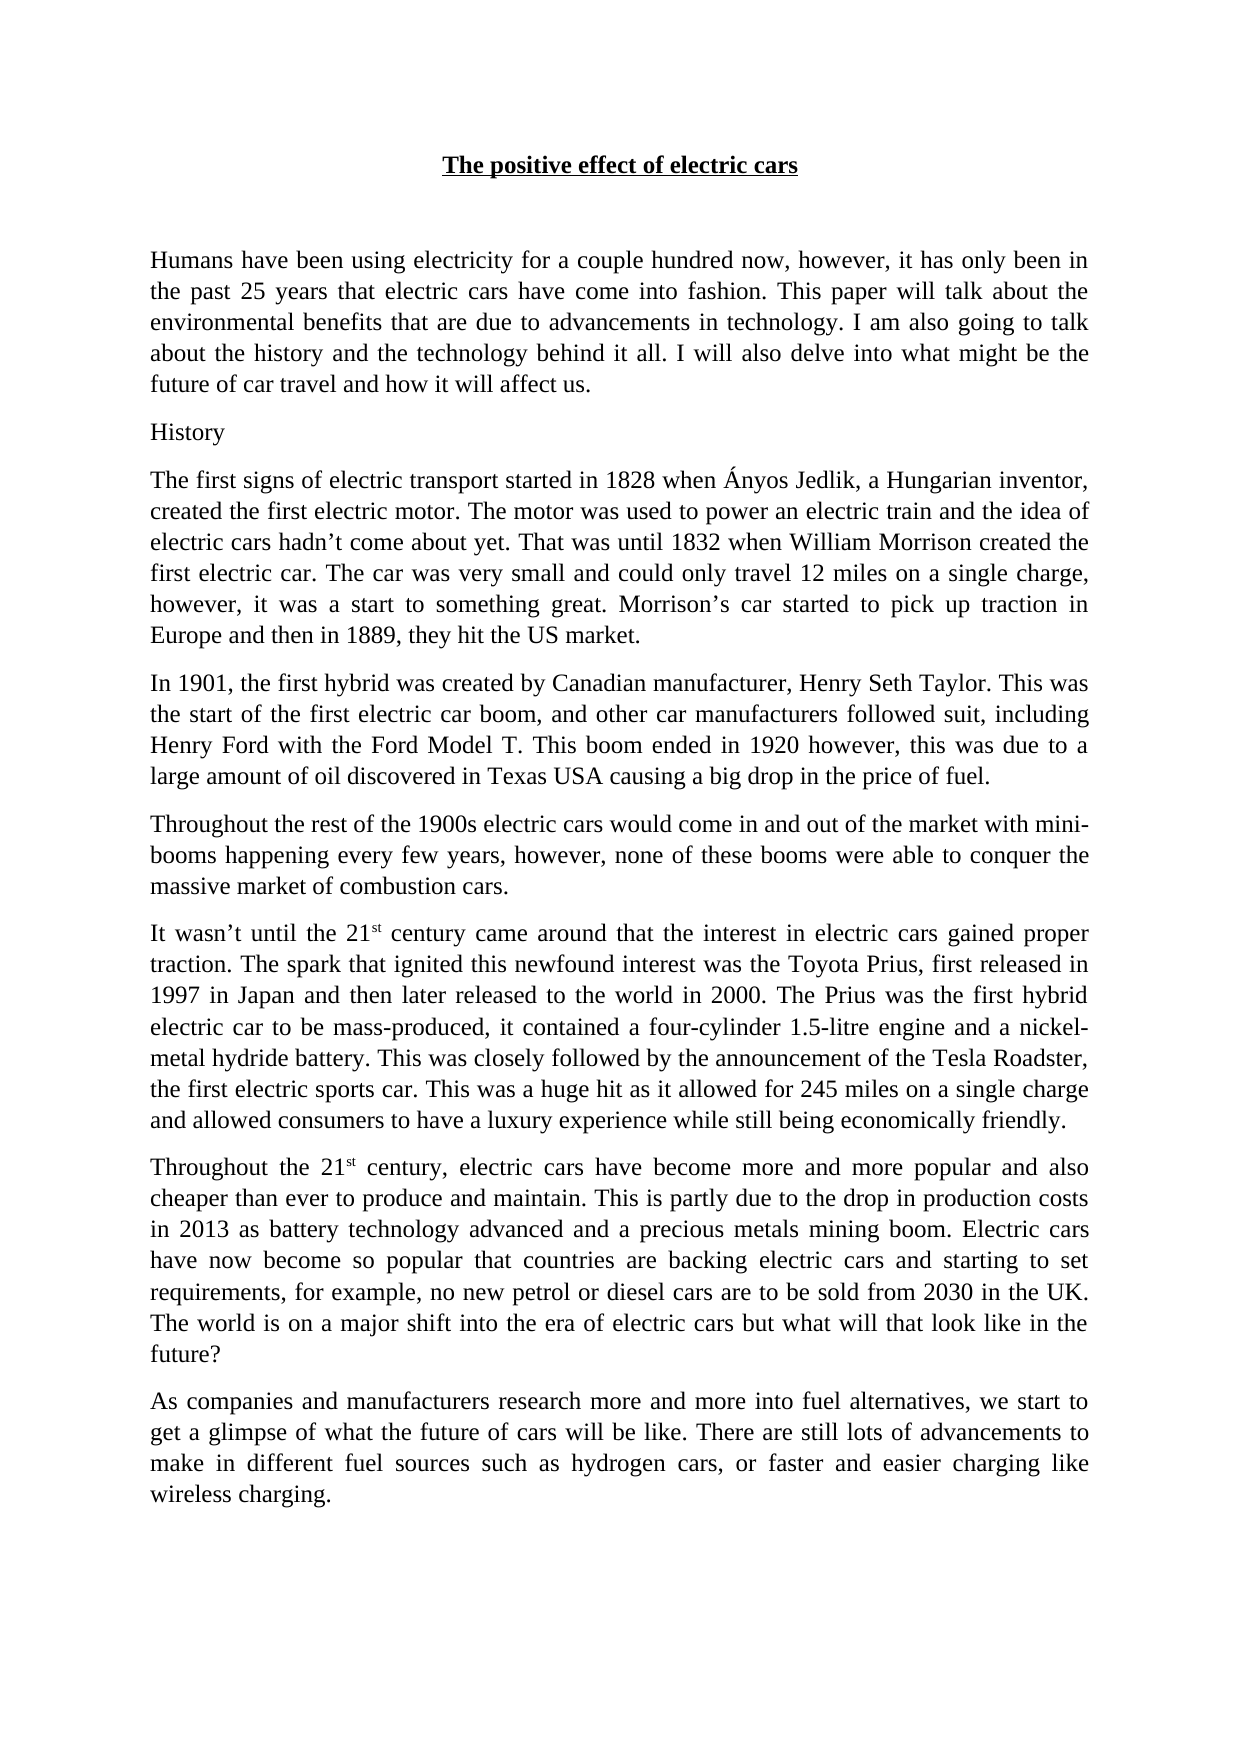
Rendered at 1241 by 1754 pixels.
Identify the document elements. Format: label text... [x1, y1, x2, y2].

text It wasn’t until the 21st century came around that the interest in electric cars gained proper traction. The spark that ignited this newfound interest was the Toyota Prius, first released in 1997 in Japan and then later released to the world in 2000. The Prius was the first hybrid electric car to be mass-produced, it contained a four-cylinder 1.5-litre engine and a nickel-metal hydride battery. This was closely followed by the announcement of the Tesla Roadster, the first electric sports car. This was a huge hit as it allowed for 245 miles on a single charge and allowed consumers to have a luxury experience while still being economically friendly. [150, 918, 1090, 1133]
text Throughout the 21st century, electric cars have become more and more popular and also cheaper than ever to produce and maintain. This is partly due to the drop in production costs in 2013 as battery technology advanced and a precious metals mining boom. Electric cars have now become so popular that countries are backing electric cars and starting to set requirements, for example, no new petrol or diesel cars are to be sold from 2030 in the UK. The world is on a major shift into the era of electric cars but what will that look like in the future? [150, 1152, 1090, 1367]
text As companies and manufacturers research more and more into fuel alternatives, we start to get a glimpse of what the future of cars will be like. There are still lots of advancements to make in different fuel sources such as hydrogen cars, or faster and easier charging like wireless charging. [150, 1386, 1090, 1508]
text Throughout the rest of the 1900s electric cars would come in and out of the market with mini-booms happening every few years, however, none of these booms were able to conquer the massive market of combustion cars. [150, 809, 1090, 899]
text The positive effect of electric cars [150, 150, 1090, 179]
text The first signs of electric transport started in 1828 when Ányos Jedlik, a Hungarian inventor, created the first electric motor. The motor was used to power an electric train and the idea of electric cars hadn’t come about yet. That was until 1832 when William Morrison created the first electric car. The car was very small and could only travel 12 miles on a single charge, however, it was a start to something great. Morrison’s car started to pick up traction in Europe and then in 1889, they hit the US market. [150, 465, 1090, 649]
text History [150, 417, 1090, 446]
text In 1901, the first hybrid was created by Canadian manufacturer, Henry Seth Taylor. This was the start of the first electric car boom, and other car manufacturers followed suit, including Henry Ford with the Ford Model T. This boom ended in 1920 however, this was due to a large amount of oil discovered in Texas USA causing a big drop in the price of fuel. [150, 668, 1090, 790]
text Humans have been using electricity for a couple hundred now, however, it has only been in the past 25 years that electric cars have come into fashion. This paper will talk about the environmental benefits that are due to advancements in technology. I am also going to talk about the history and the technology behind it all. I will also delve into what might be the future of car travel and how it will affect us. [150, 245, 1090, 398]
